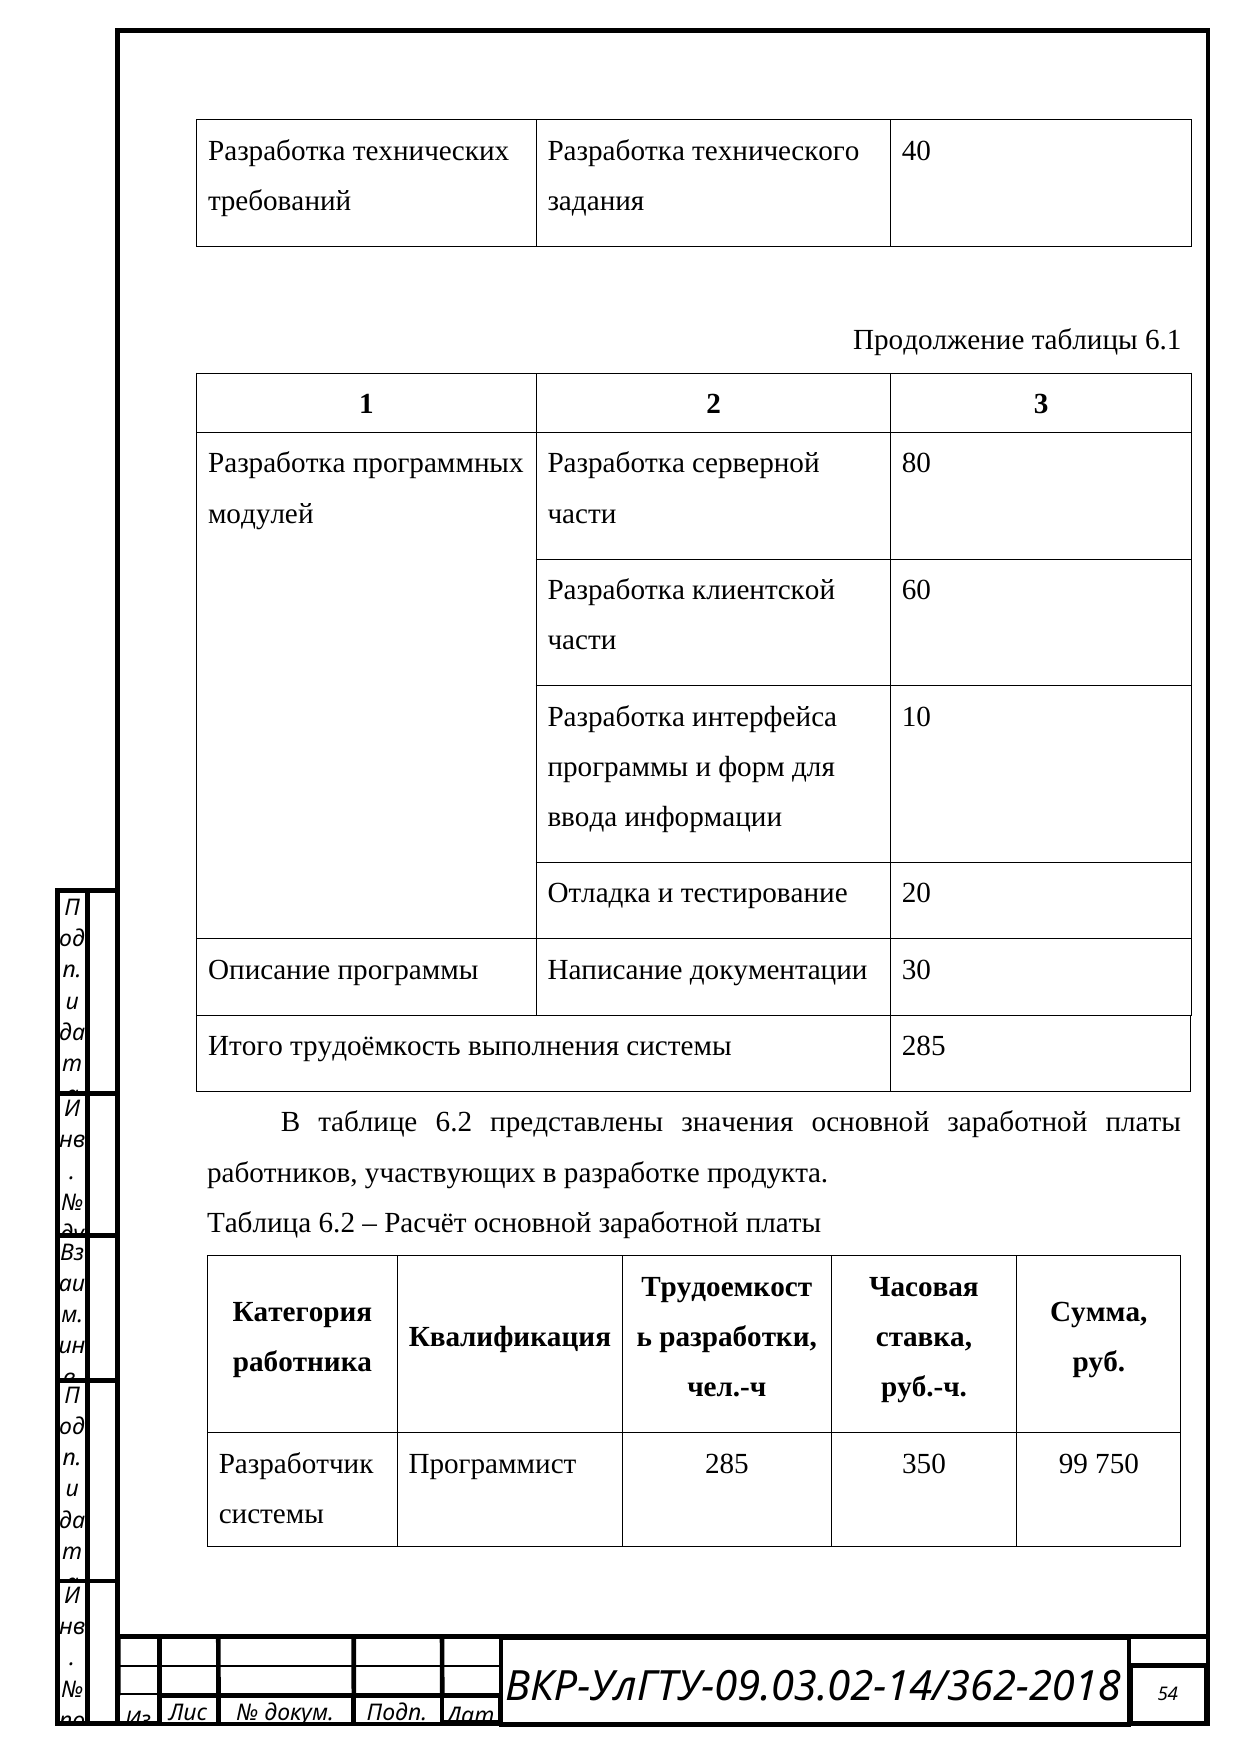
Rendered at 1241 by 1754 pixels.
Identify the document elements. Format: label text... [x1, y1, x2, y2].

text В таблице 6.2 представлены значения основной заработной платы работников, участвующих в разработке продукта. [207, 1104, 1181, 1188]
table_cell 10 [891, 686, 1191, 862]
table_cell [197, 120, 536, 246]
table_cell 350 [832, 1433, 1016, 1546]
table_cell Отладка и тестирование [537, 863, 890, 938]
text Продолжение таблицы 6.1 [207, 322, 1181, 356]
table_cell 285 [623, 1433, 831, 1546]
table_cell 30 [891, 939, 1191, 1014]
table_cell 20 [891, 863, 1191, 938]
table_cell 40 [891, 120, 1191, 246]
table_header Трудоемкость разработки, чел.-ч [623, 1256, 831, 1432]
table_cell 60 [891, 560, 1191, 685]
table_cell Разработка клиентской части [537, 560, 890, 685]
table_cell 285 [891, 1016, 1190, 1091]
table_cell Написание документации [537, 939, 890, 1014]
text Таблица 6.2 – Расчёт основной заработной платы [207, 1205, 1181, 1238]
table_cell Итого трудоёмкость выполнения системы [197, 1016, 890, 1091]
table_cell Программист [398, 1433, 622, 1546]
table_header 2 [537, 374, 890, 432]
table_cell Разработка программных модулей [197, 433, 536, 938]
table_cell Разработчик системы [208, 1433, 397, 1546]
table_header Категория работника [208, 1256, 397, 1432]
table_cell Разработка интерфейса программы и форм для ввода информации [537, 686, 890, 862]
table_header 3 [891, 374, 1191, 432]
table_header Часовая ставка, руб.-ч. [832, 1256, 1016, 1432]
table_header Квалификация [398, 1256, 622, 1432]
table_header 1 [197, 374, 536, 432]
table_cell 80 [891, 433, 1191, 559]
table_header Сумма, руб. [1017, 1256, 1180, 1432]
table_cell Описание программы [197, 939, 536, 1014]
table_cell Разработка технического задания [537, 120, 890, 246]
table_cell 99 750 [1017, 1433, 1180, 1546]
table_cell Разработка серверной части [537, 433, 890, 559]
